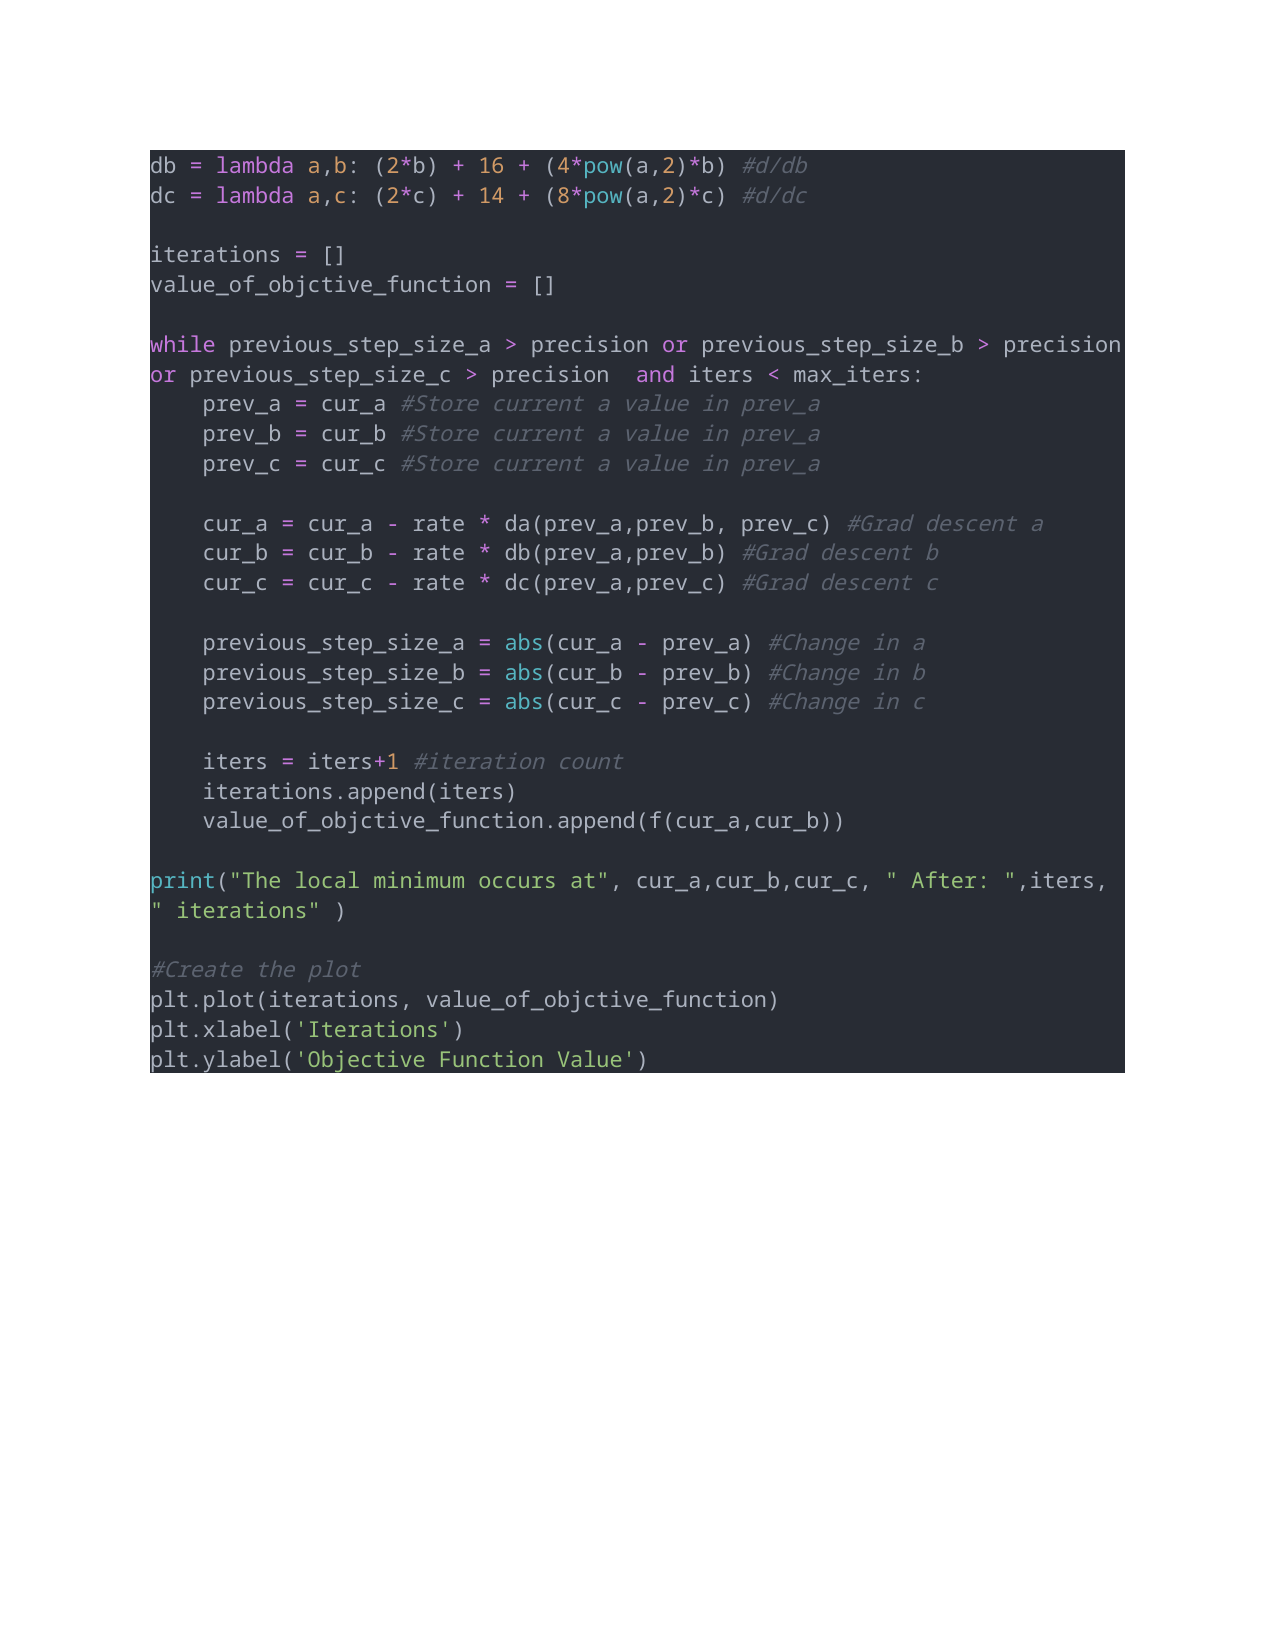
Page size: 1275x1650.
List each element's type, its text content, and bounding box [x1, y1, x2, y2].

text previous_step_size_a = abs(cur_a - prev_a) #Change in a [150, 627, 1125, 656]
text prev_c = cur_c #Store current a value in prev_a [150, 448, 1125, 478]
text db = lambda a,b: (2*b) + 16 + (4*pow(a,2)*b) #d/db [150, 150, 1125, 180]
text cur_b = cur_b - rate * db(prev_a,prev_b) #Grad descent b [150, 537, 1125, 567]
text iterations.append(iters) [150, 776, 1125, 805]
text value_of_objctive_function = [] [150, 269, 1125, 299]
text plt.plot(iterations, value_of_objctive_function) [150, 984, 1125, 1014]
text iterations = [] [150, 239, 1125, 269]
text print("The local minimum occurs at", cur_a,cur_b,cur_c, " After: ",iters, " iterations" ) [150, 865, 1125, 924]
text plt.xlabel('Iterations') [150, 1014, 1125, 1044]
text while previous_step_size_a > precision or previous_step_size_b > precision or previous_step_size_c > precision and iters < max_iters: [150, 329, 1125, 388]
text prev_a = cur_a #Store current a value in prev_a [150, 388, 1125, 418]
text value_of_objctive_function.append(f(cur_a,cur_b)) [150, 805, 1125, 835]
text dc = lambda a,c: (2*c) + 14 + (8*pow(a,2)*c) #d/dc [150, 180, 1125, 209]
text cur_a = cur_a - rate * da(prev_a,prev_b, prev_c) #Grad descent a [150, 507, 1125, 537]
text previous_step_size_b = abs(cur_b - prev_b) #Change in b [150, 656, 1125, 686]
text #Create the plot [150, 954, 1125, 984]
text cur_c = cur_c - rate * dc(prev_a,prev_c) #Grad descent c [150, 567, 1125, 597]
text plt.ylabel('Objective Function Value') [150, 1044, 1125, 1073]
text previous_step_size_c = abs(cur_c - prev_c) #Change in c [150, 686, 1125, 716]
text iters = iters+1 #iteration count [150, 746, 1125, 776]
text prev_b = cur_b #Store current a value in prev_a [150, 418, 1125, 448]
